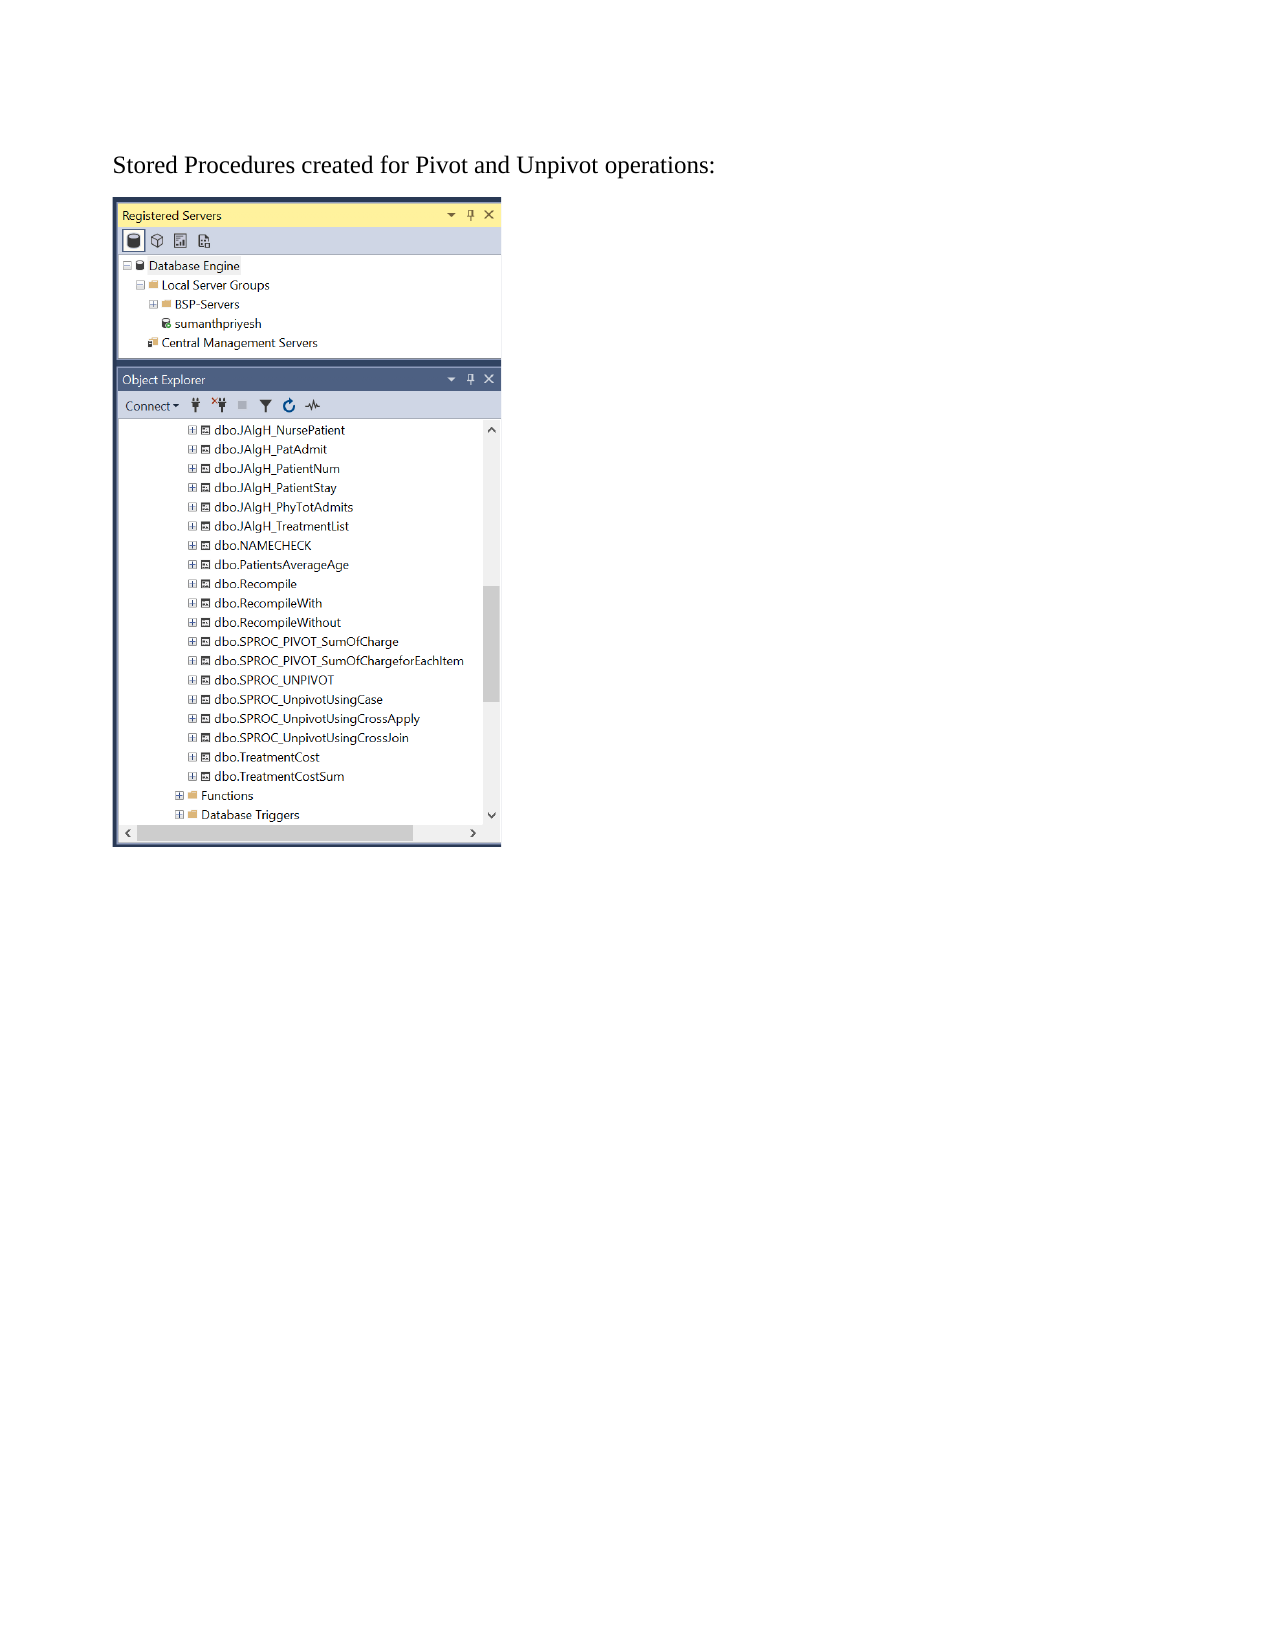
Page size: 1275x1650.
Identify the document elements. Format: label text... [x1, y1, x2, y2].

text Stored Procedures created for Pivot and Unpivot operations: [112, 150, 1162, 179]
picture [112, 197, 502, 847]
